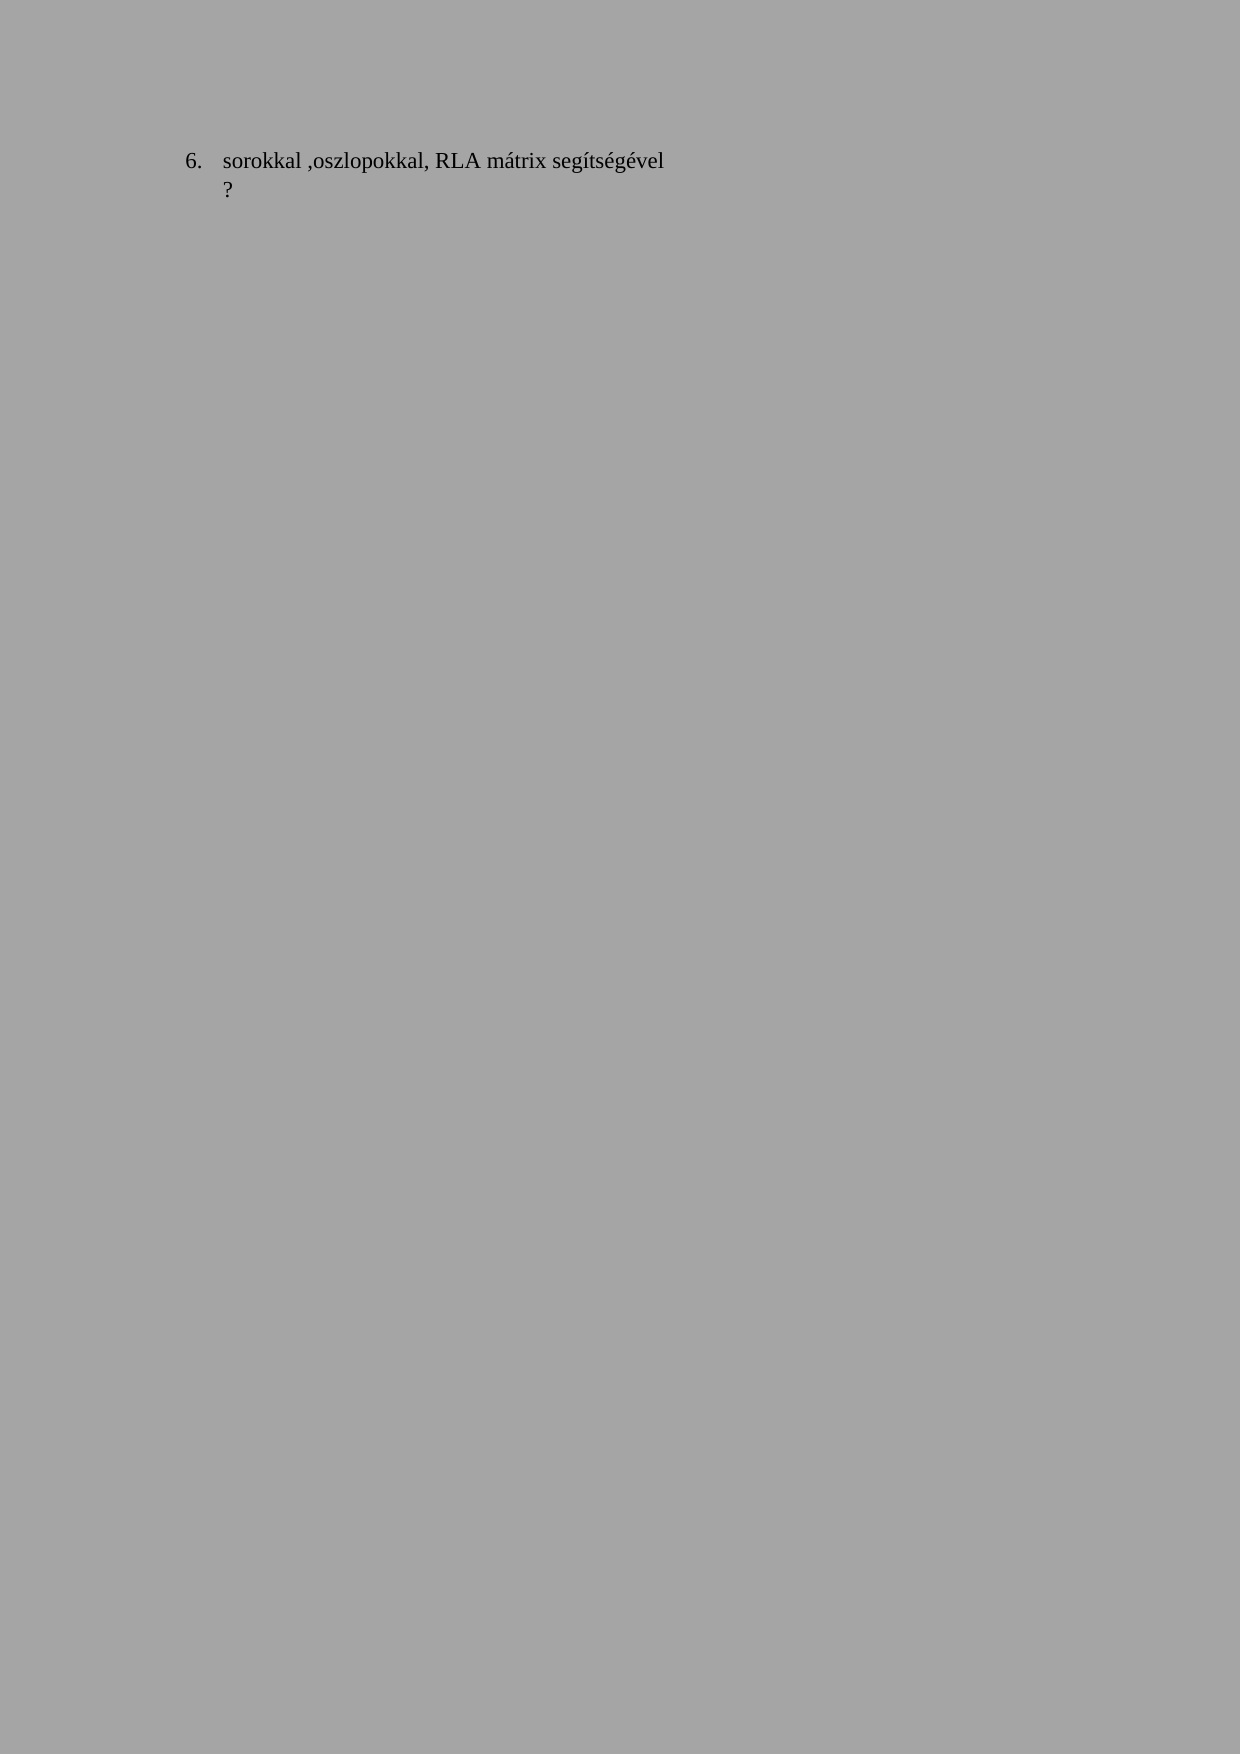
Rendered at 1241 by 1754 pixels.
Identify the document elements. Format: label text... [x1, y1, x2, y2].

list sorokkal ,oszlopokkal, RLA mátrix segítségével [185, 148, 1093, 174]
list ? [223, 176, 1093, 202]
